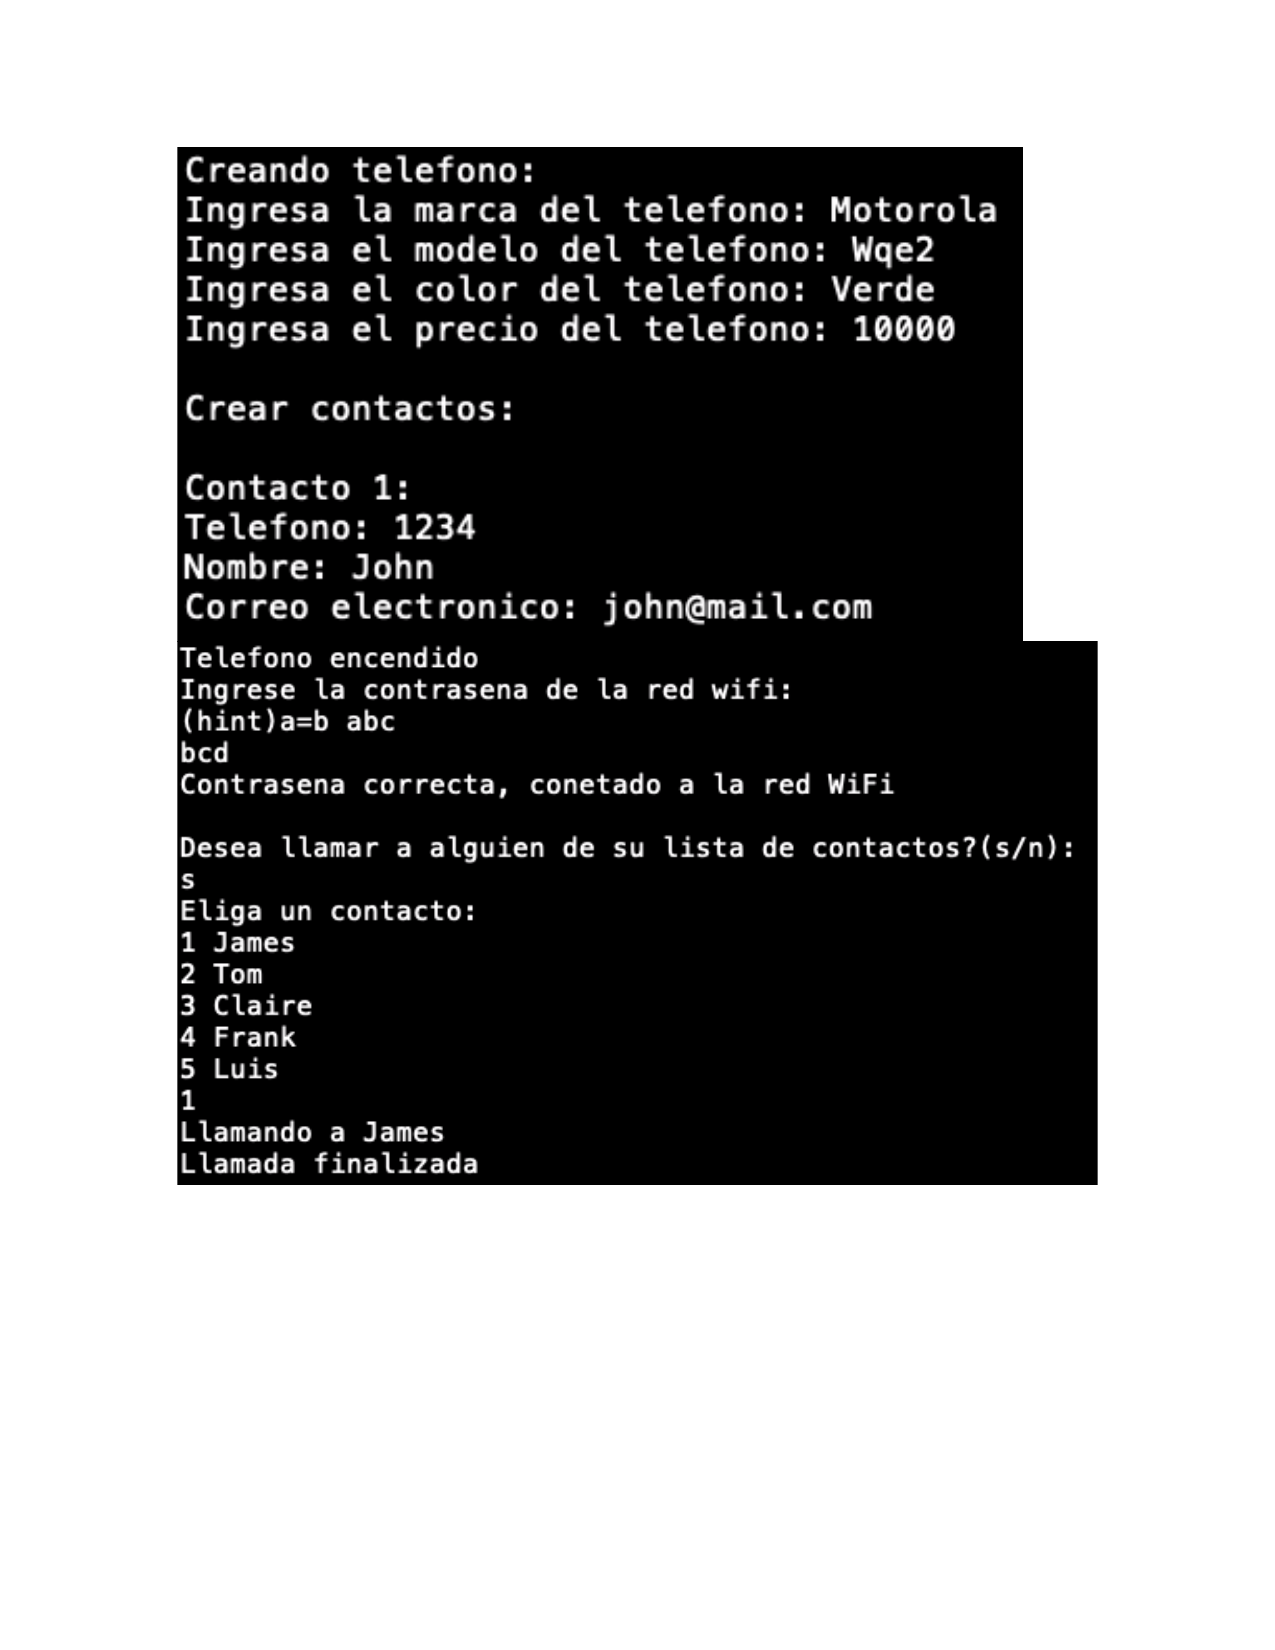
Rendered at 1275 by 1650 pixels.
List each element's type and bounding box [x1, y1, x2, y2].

picture [177, 147, 1098, 1185]
